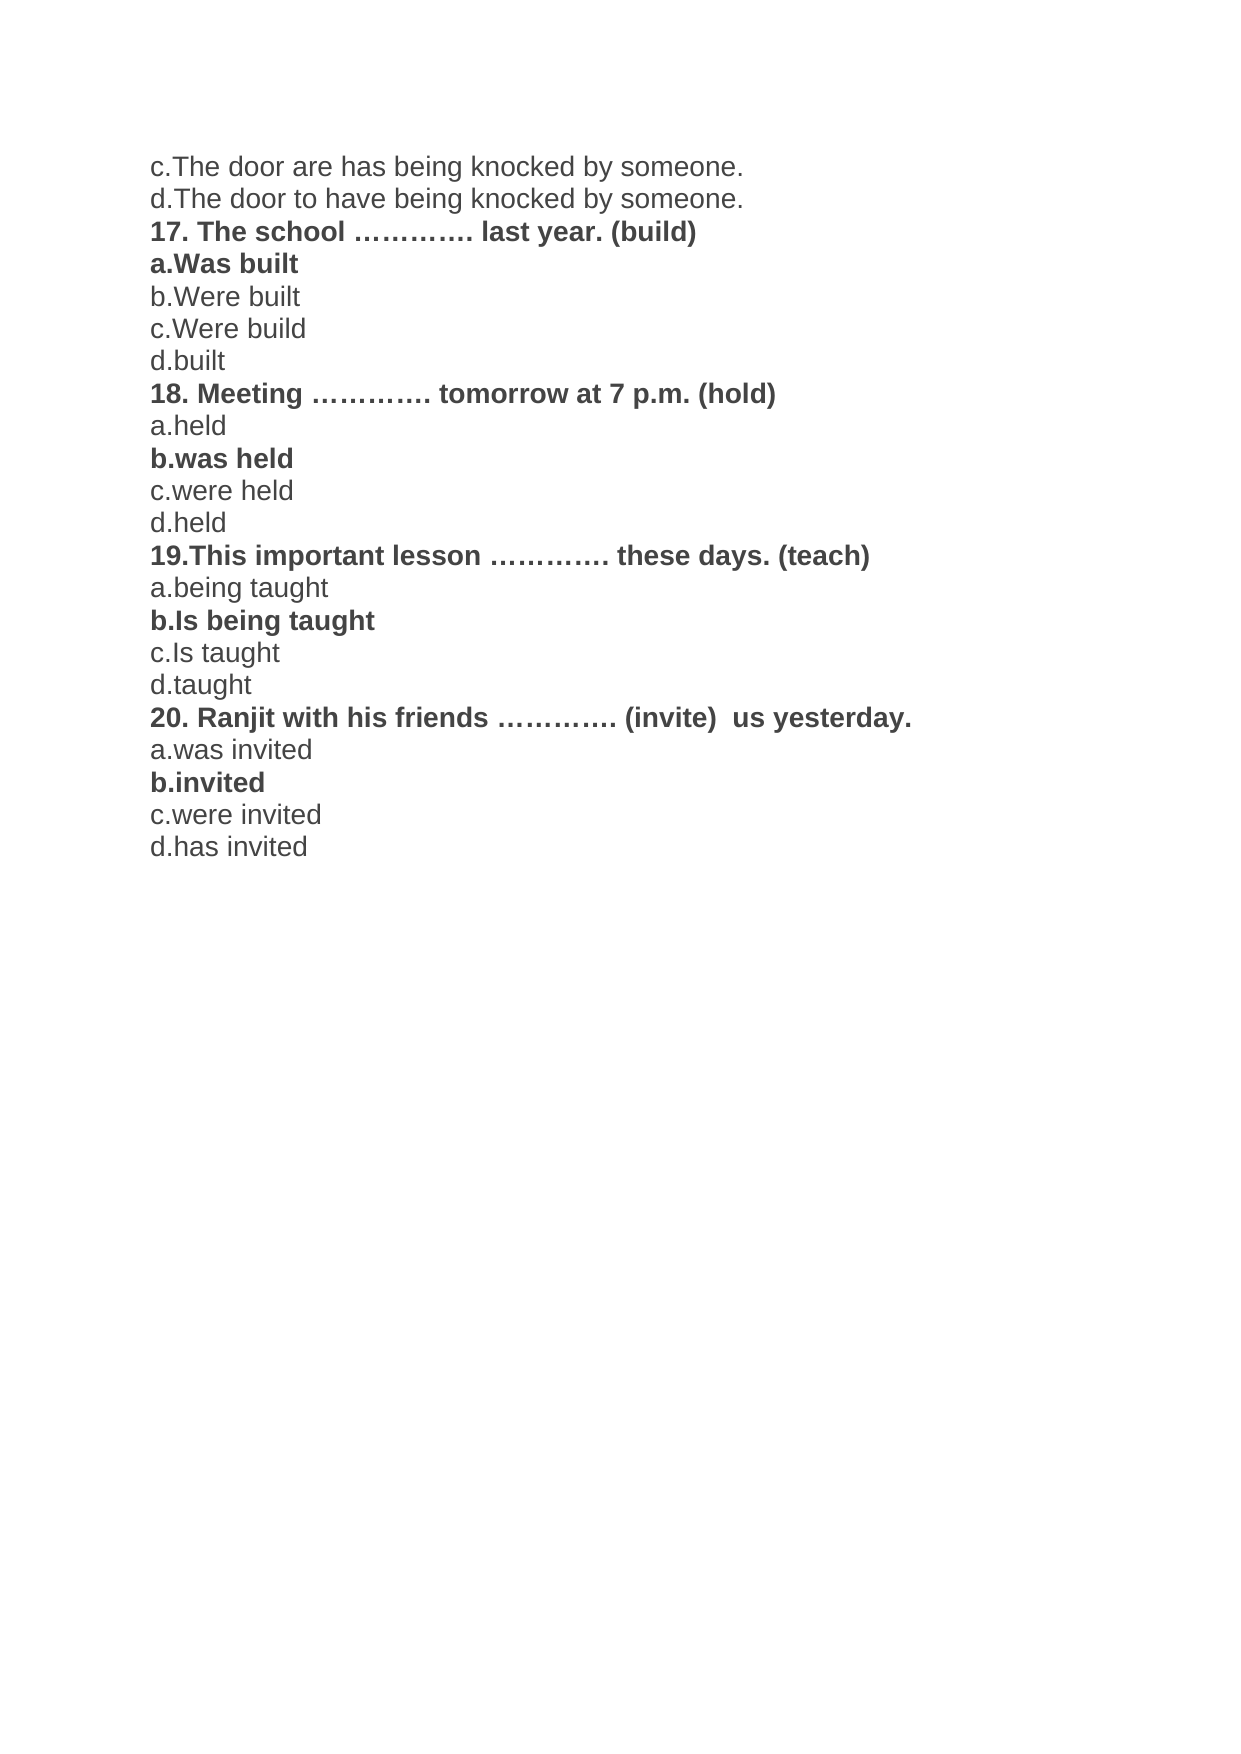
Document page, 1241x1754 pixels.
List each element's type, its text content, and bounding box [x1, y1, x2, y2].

text 17. The school …………. last year. (build) a.Was built b.Were built c.Were build d.built [150, 215, 1090, 377]
text 18. Meeting …………. tomorrow at 7 p.m. (hold) a.held b.was held c.were held d.held [150, 377, 1090, 539]
text 20. Ranjit with his friends …………. (invite) us yesterday. a.was invited b.invited c.were invited d.has invited [150, 701, 1090, 863]
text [150, 150, 1090, 215]
text 19.This important lesson …………. these days. (teach) a.being taught b.Is being taught c.Is taught d.taught [150, 539, 1090, 701]
